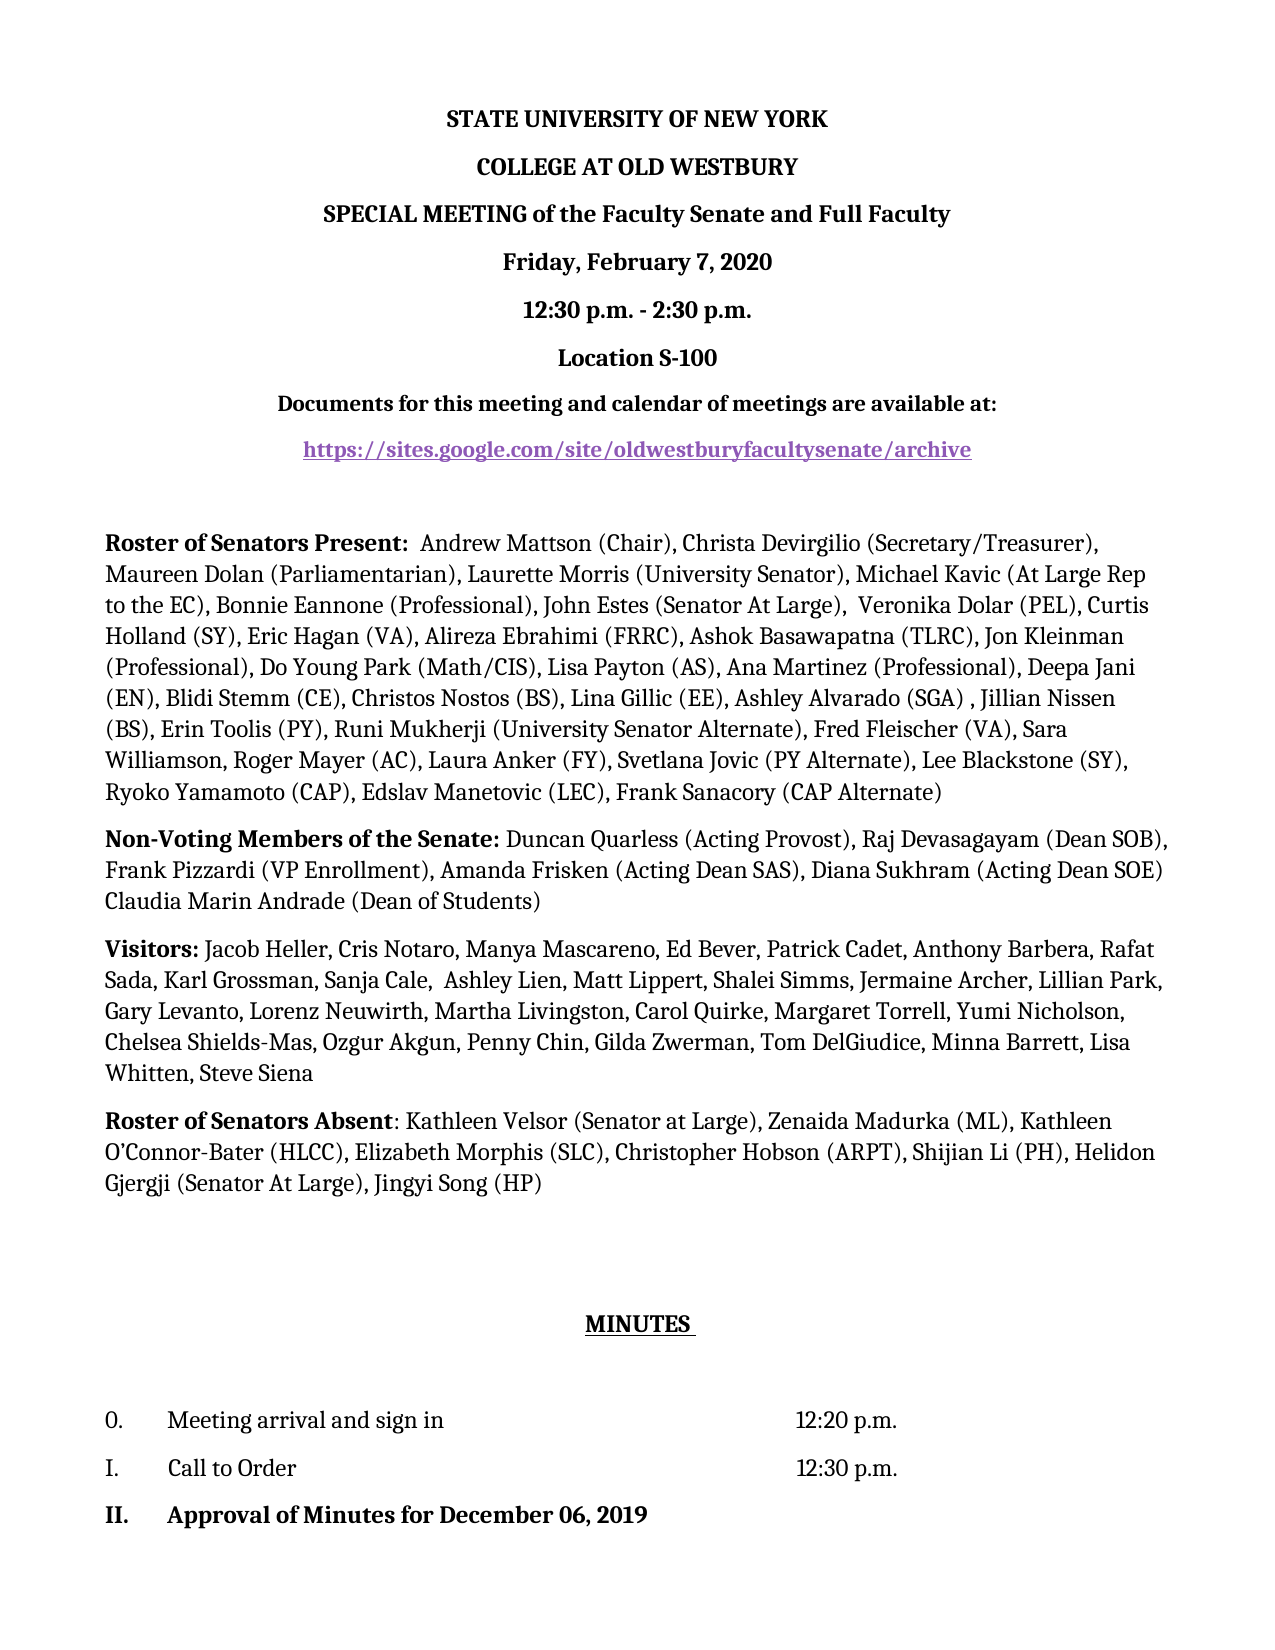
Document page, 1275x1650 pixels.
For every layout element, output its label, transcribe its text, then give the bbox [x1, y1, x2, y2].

text STATE UNIVERSITY OF NEW YORK [105, 105, 1170, 134]
text II. Approval of Minutes for December 06, 2019 [105, 1501, 1170, 1530]
text Visitors: Jacob Heller, Cris Notaro, Manya Mascareno, Ed Bever, Patrick Cadet, Anthony Barbera, Rafat Sada, Karl Grossman, Sanja Cale, Ashley Lien, Matt Lippert, Shalei Simms, Jermaine Archer, Lillian Park, Gary Levanto, Lorenz Neuwirth, Martha Livingston, Carol Quirke, Margaret Torrell, Yumi Nicholson, Chelsea Shields-Mas, Ozgur Akgun, Penny Chin, Gilda Zwerman, Tom DelGiudice, Minna Barrett, Lisa Whitten, Steve Siena [105, 935, 1170, 1088]
text Friday, February 7, 2020 [105, 248, 1170, 277]
text SPECIAL MEETING of the Faculty Senate and Full Faculty [105, 200, 1170, 229]
text MINUTES [105, 1310, 1170, 1339]
text 0. Meeting arrival and sign in 12:20 p.m. [105, 1406, 1170, 1434]
text COLLEGE AT OLD WESTBURY [105, 153, 1170, 181]
text Documents for this meeting and calendar of meetings are available at: [105, 391, 1170, 418]
text Non-Voting Members of the Senate: Duncan Quarless (Acting Provost), Raj Devasagayam (Dean SOB), Frank Pizzardi (VP Enrollment), Amanda Frisken (Acting Dean SAS), Diana Sukhram (Acting Dean SOE) Claudia Marin Andrade (Dean of Students) [105, 825, 1170, 916]
text I. Call to Order 12:30 p.m. [105, 1453, 1170, 1482]
text Location S-100 [105, 343, 1170, 372]
text https://sites.google.com/site/oldwestburyfacultysenate/archive [105, 436, 1170, 463]
text Roster of Senators Absent: Kathleen Velsor (Senator at Large), Zenaida Madurka (ML), Kathleen O’Connor-Bater (HLCC), Elizabeth Morphis (SLC), Christopher Hobson (ARPT), Shijian Li (PH), Helidon Gjergji (Senator At Large), Jingyi Song (HP) [105, 1107, 1170, 1198]
text Roster of Senators Present: Andrew Mattson (Chair), Christa Devirgilio (Secretary/Treasurer), Maureen Dolan (Parliamentarian), Laurette Morris (University Senator), Michael Kavic (At Large Rep to the EC), Bonnie Eannone (Professional), John Estes (Senator At Large), Veronika Dolar (PEL), Curtis Holland (SY), Eric Hagan (VA), Alireza Ebrahimi (FRRC), Ashok Basawapatna (TLRC), Jon Kleinman (Professional), Do Young Park (Math/CIS), Lisa Payton (AS), Ana Martinez (Professional), Deepa Jani (EN), Blidi Stemm (CE), Christos Nostos (BS), Lina Gillic (EE), Ashley Alvarado (SGA) , Jillian Nissen (BS), Erin Toolis (PY), Runi Mukherji (University Senator Alternate), Fred Fleischer (VA), Sara Williamson, Roger Mayer (AC), Laura Anker (FY), Svetlana Jovic (PY Alternate), Lee Blackstone (SY), Ryoko Yamamoto (CAP), Edslav Manetovic (LEC), Frank Sanacory (CAP Alternate) [105, 529, 1170, 806]
text 12:30 p.m. - 2:30 p.m. [105, 296, 1170, 324]
